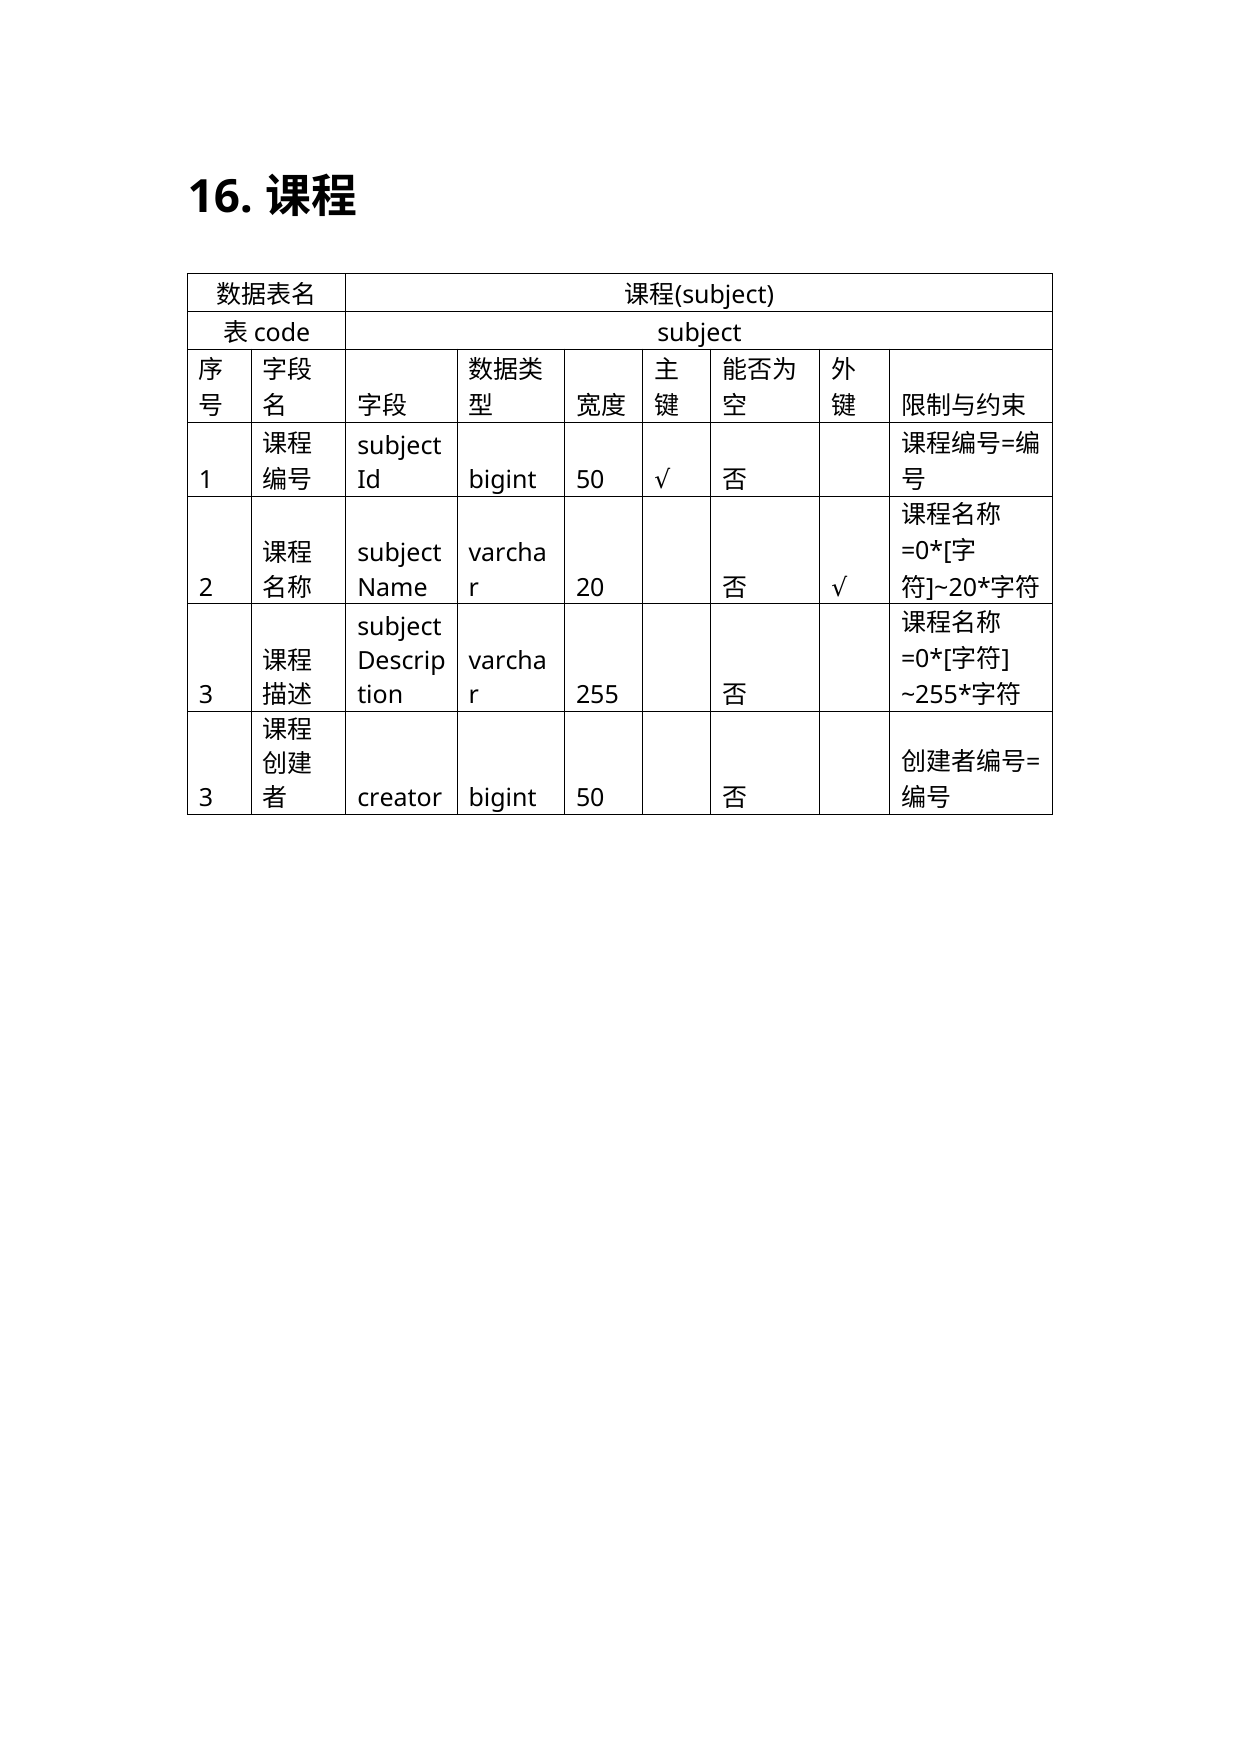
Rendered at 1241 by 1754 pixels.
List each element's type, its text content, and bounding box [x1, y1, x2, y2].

table_cell [820, 423, 889, 496]
table_cell 数据类型 [458, 350, 564, 422]
table_cell 宽度 [565, 350, 642, 422]
table_cell 字段名 [252, 350, 345, 422]
table_cell [643, 712, 710, 814]
table_cell 能否为空 [711, 350, 819, 422]
table_cell √ [643, 423, 710, 496]
table_cell bigint [458, 712, 564, 814]
table_header 课程(subject) [346, 274, 1052, 311]
table_cell 序号 [188, 350, 251, 422]
table_cell 课程编号=编号 [890, 423, 1052, 496]
table_cell 课程编号 [252, 423, 345, 496]
table_cell bigint [458, 423, 564, 496]
table_cell 否 [711, 604, 819, 711]
table_cell 字段 [346, 350, 457, 422]
table_cell [643, 497, 710, 603]
table_cell varchar [458, 604, 564, 711]
table_cell 1 [188, 423, 251, 496]
table_cell 课程名称 =0*[字符]~255*字符 [890, 604, 1052, 711]
table_cell 主键 [643, 350, 710, 422]
table_cell 课程名称 =0*[字符]~20*字符 [890, 497, 1052, 603]
table_cell 2 [188, 497, 251, 603]
table_cell [643, 604, 710, 711]
table_cell 否 [711, 497, 819, 603]
table_cell 255 [565, 604, 642, 711]
table_cell subject [346, 312, 1052, 348]
table_cell varchar [458, 497, 564, 603]
table_cell subjectName [346, 497, 457, 603]
table_cell 3 [188, 712, 251, 814]
table_cell 50 [565, 712, 642, 814]
table_cell subjectId [346, 423, 457, 496]
table_cell 50 [565, 423, 642, 496]
table_cell 3 [188, 604, 251, 711]
table_cell 课程创建者 [252, 712, 345, 814]
table_cell 否 [711, 712, 819, 814]
table_cell [820, 604, 889, 711]
table_cell 表code [188, 312, 345, 348]
table_cell √ [820, 497, 889, 603]
table_cell 外键 [820, 350, 889, 422]
subtitle 课程 [187, 162, 1053, 227]
table_cell 创建者编号=编号 [890, 712, 1052, 814]
table_cell subjectDescription [346, 604, 457, 711]
table_cell 限制与约束 [890, 350, 1052, 422]
table_cell 20 [565, 497, 642, 603]
table_cell [820, 712, 889, 814]
table_cell creator [346, 712, 457, 814]
table_cell 否 [711, 423, 819, 496]
table_cell 课程描述 [252, 604, 345, 711]
table_header 数据表名 [188, 274, 345, 311]
table_cell 课程名称 [252, 497, 345, 603]
